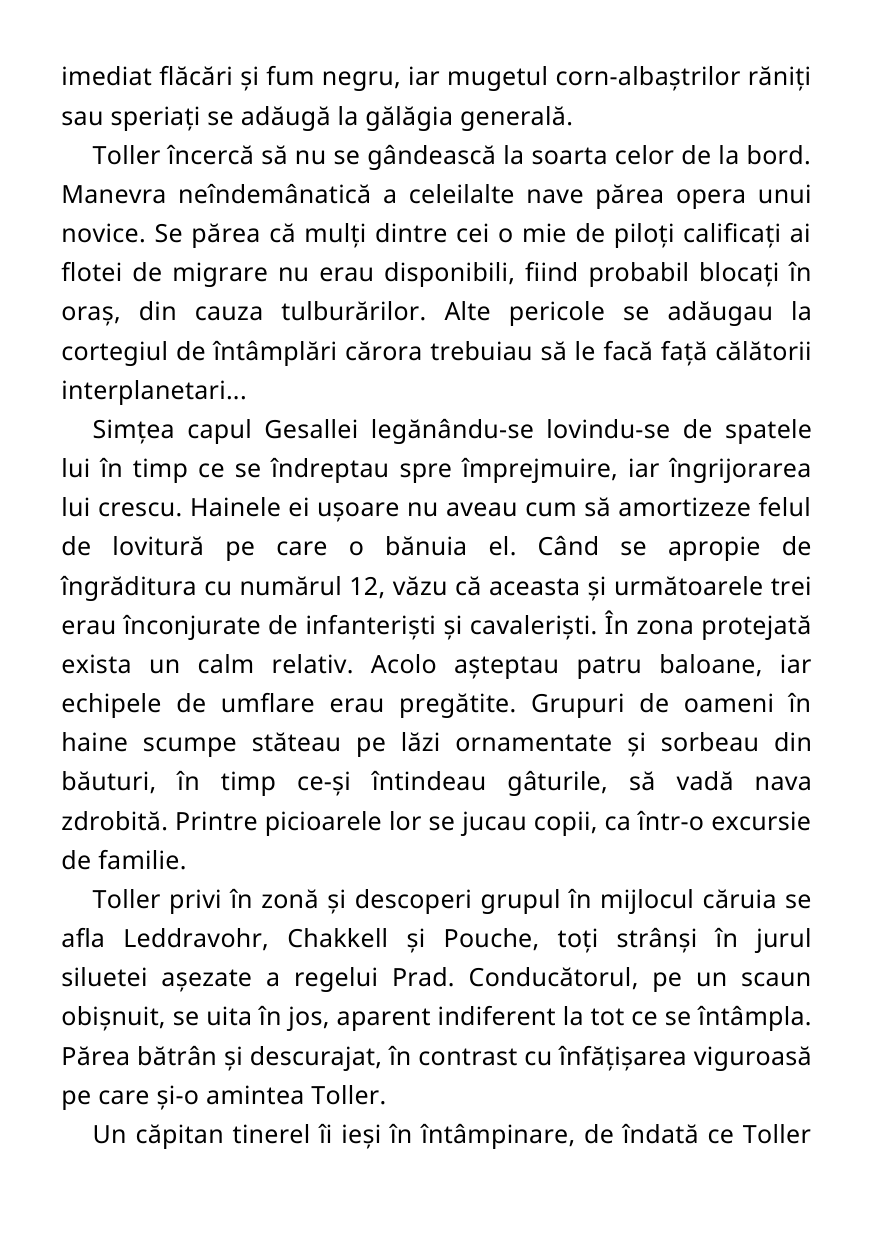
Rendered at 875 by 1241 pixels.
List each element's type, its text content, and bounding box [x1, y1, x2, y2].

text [61, 59, 813, 132]
text Simţea capul Gesallei legănându-se lovindu-se de spatele lui în timp ce se îndreptau spre împrejmuire, iar îngrijorarea lui crescu. Hainele ei uşoare nu aveau cum să amortizeze felul de lovitură pe care o bănuia el. Când se apropie de îngrăditura cu numărul 12, văzu că aceasta şi următoarele trei erau înconjurate de infanterişti şi cavalerişti. În zona protejată exista un calm relativ. Acolo aşteptau patru baloane, iar echipele de umflare erau pregătite. Grupuri de oameni în haine scumpe stăteau pe lăzi ornamentate şi sorbeau din băuturi, în timp ce-şi întindeau gâturile, să vadă nava zdrobită. Printre picioarele lor se jucau copii, ca într-o excursie de familie. [61, 412, 813, 876]
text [61, 1117, 813, 1151]
text Toller încercă să nu se gândească la soarta celor de la bord. Manevra neîndemânatică a celeilalte nave părea opera unui novice. Se părea că mulţi dintre cei o mie de piloţi calificaţi ai flotei de migrare nu erau disponibili, fiind probabil blocaţi în oraş, din cauza tulburărilor. Alte pericole se adăugau la cortegiul de întâmplări cărora trebuiau să le facă faţă călătorii interplanetari... [61, 137, 813, 406]
text Toller privi în zonă şi descoperi grupul în mijlocul căruia se afla Leddravohr, Chakkell şi Pouche, toţi strânşi în jurul siluetei aşezate a regelui Prad. Conducătorul, pe un scaun obişnuit, se uita în jos, aparent indiferent la tot ce se întâmpla. Părea bătrân şi descurajat, în contrast cu înfăţişarea viguroasă pe care şi-o amintea Toller. [61, 882, 813, 1111]
